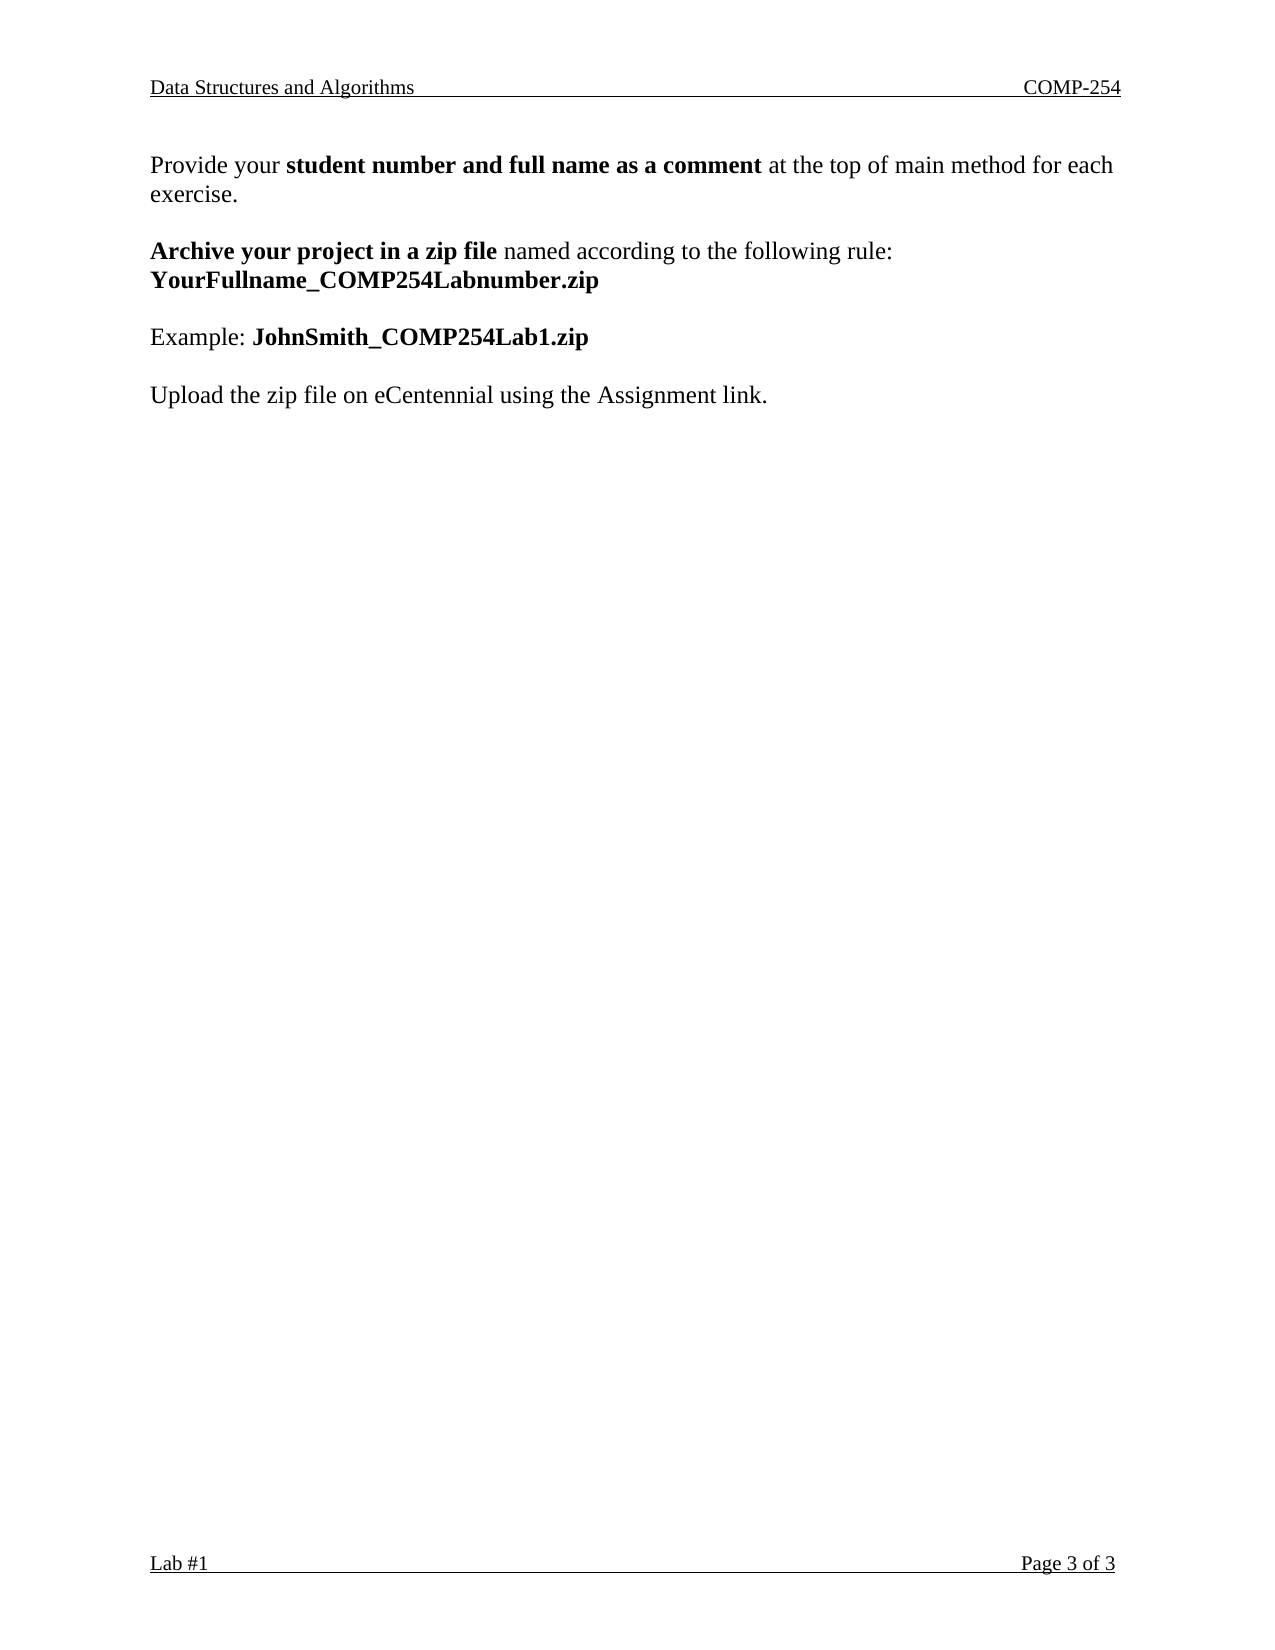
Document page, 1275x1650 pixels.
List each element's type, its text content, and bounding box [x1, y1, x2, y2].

text Archive your project in a zip file named according to the following rule: [150, 236, 1125, 265]
text YourFullname_COMP254Labnumber.zip [150, 265, 1125, 294]
text Example: JohnSmith_COMP254Lab1.zip [150, 322, 1125, 351]
text Upload the zip file on eCentennial using the Assignment link. [150, 380, 1125, 409]
text Provide your student number and full name as a comment at the top of main method for each exercise. [150, 150, 1125, 207]
